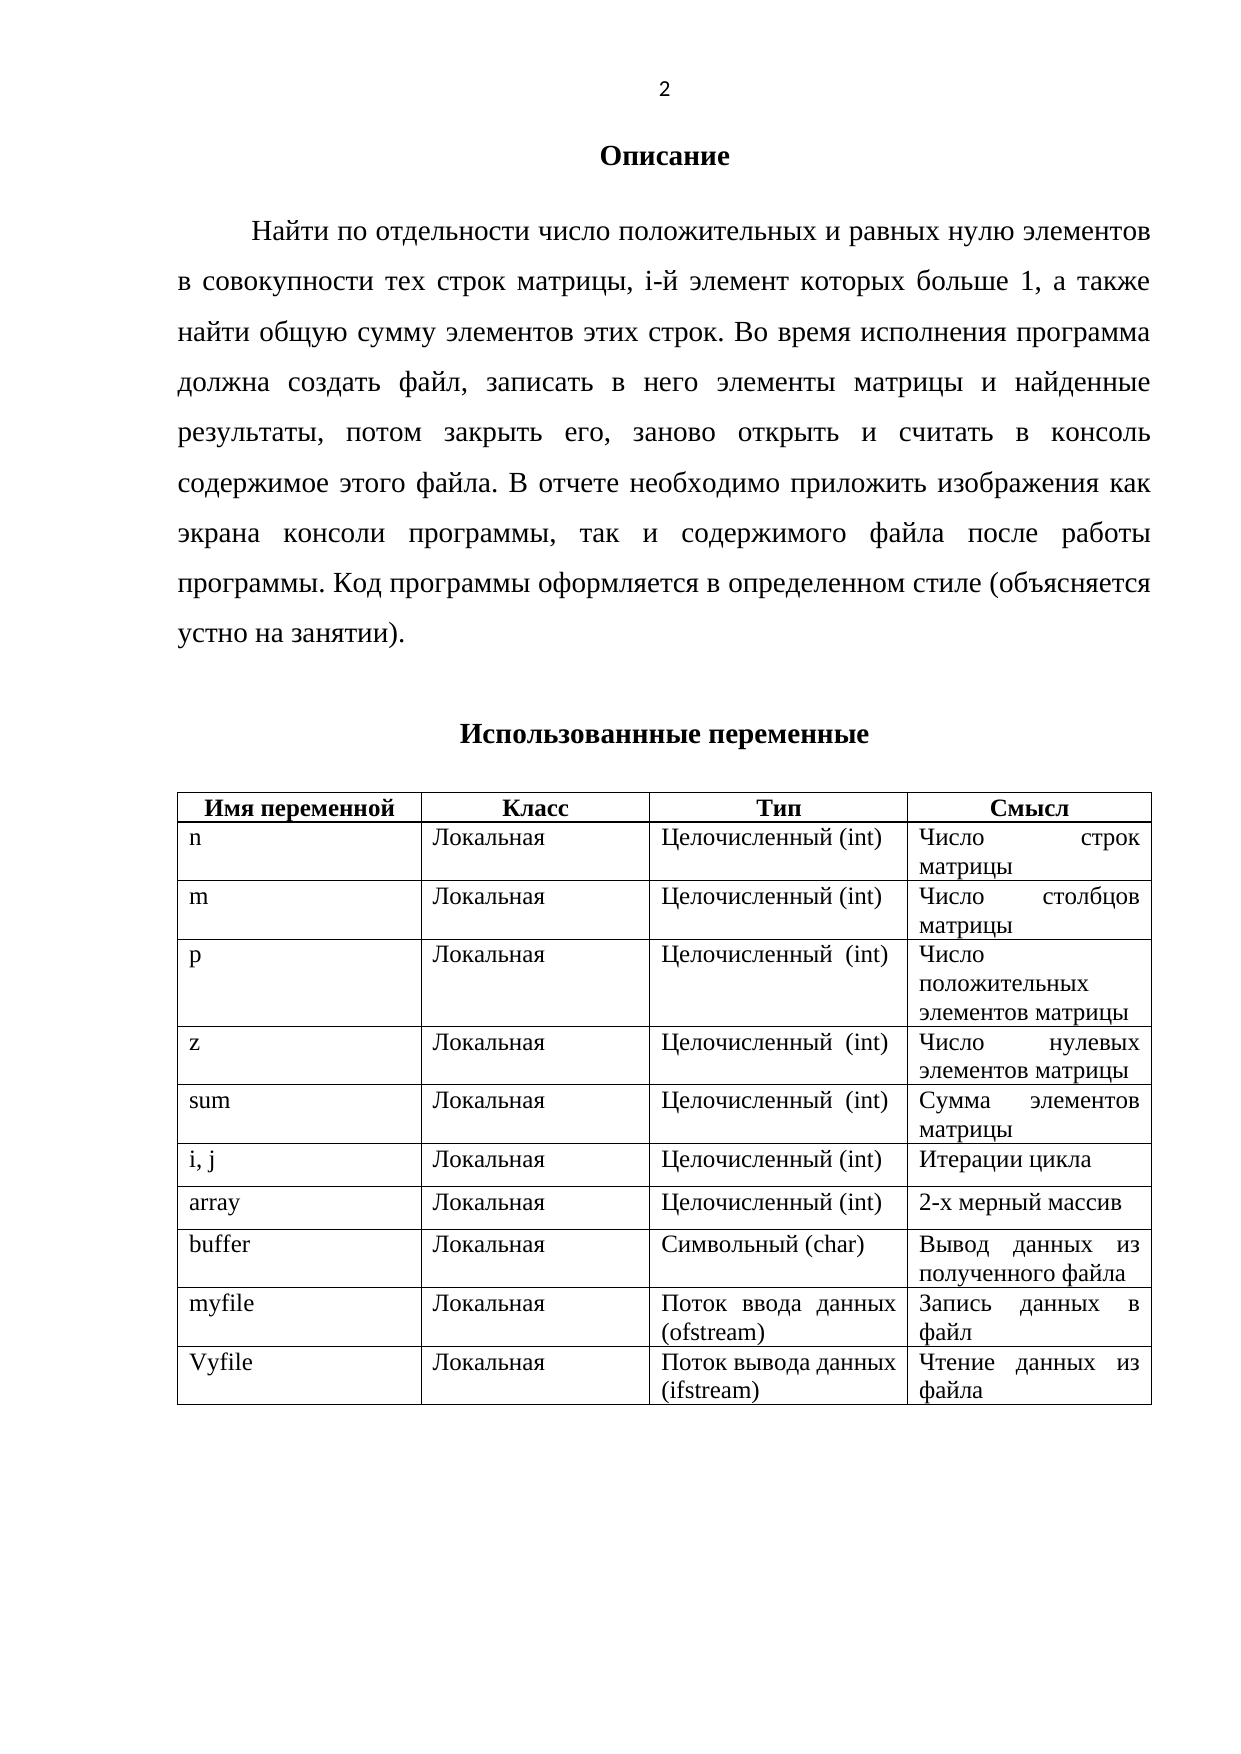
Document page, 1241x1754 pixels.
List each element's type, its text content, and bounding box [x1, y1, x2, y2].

table_cell 2-х мерный массив [908, 1187, 1151, 1228]
table_header Смысл [908, 793, 1151, 821]
table_cell Локальная [422, 823, 649, 880]
table_cell Символьный (char) [650, 1230, 907, 1287]
table_cell Число строк матрицы [908, 823, 1151, 880]
table_header Имя переменной [178, 793, 421, 821]
table_cell Локальная [422, 940, 649, 1026]
table_cell sum [178, 1085, 421, 1143]
table_cell z [178, 1027, 421, 1084]
table_cell Локальная [422, 1144, 649, 1186]
table_cell Поток ввода данных (ofstream) [650, 1288, 907, 1346]
table_cell Число нулевых элементов матрицы [908, 1027, 1151, 1084]
table_cell Поток вывода данных (ifstream) [650, 1347, 907, 1404]
table_header Тип [650, 793, 907, 821]
table_cell i, j [178, 1144, 421, 1186]
table_cell Сумма элементов матрицы [908, 1085, 1151, 1143]
table_cell Целочисленный (int) [650, 823, 907, 880]
table_cell Чтение данных из файла [908, 1347, 1151, 1404]
table_cell Целочисленный (int) [650, 1144, 907, 1186]
table_cell Локальная [422, 1230, 649, 1287]
text Использованнные переменные [177, 716, 1152, 750]
table_cell Итерации цикла [908, 1144, 1151, 1186]
table_cell m [178, 881, 421, 938]
table_cell Локальная [422, 1027, 649, 1084]
text Найти по отдельности число положительных и равных нулю элементов в совокупности тех строк матрицы, i-й элемент которых больше 1, а также найти общую сумму элементов этих строк. Во время исполнения программа должна создать файл, записать в него элементы матрицы и найденные результаты, потом закрыть его, заново открыть и считать в консоль содержимое этого файла. В отчете необходимо приложить изображения как экрана консоли программы, так и содержимого файла после работы программы. Код программы оформляется в определенном стиле (объясняется устно на занятии). [177, 213, 1152, 649]
table_cell Локальная [422, 881, 649, 938]
table_cell Целочисленный (int) [650, 1085, 907, 1143]
table_cell Число положительных элементов матрицы [908, 940, 1151, 1026]
table_cell Запись данных в файл [908, 1288, 1151, 1346]
table_cell Целочисленный (int) [650, 1187, 907, 1228]
table_cell buffer [178, 1230, 421, 1287]
table_cell Локальная [422, 1288, 649, 1346]
table_cell Число столбцов матрицы [908, 881, 1151, 938]
table_cell Целочисленный (int) [650, 881, 907, 938]
text Описание [177, 138, 1152, 171]
table_cell array [178, 1187, 421, 1228]
table_cell Локальная [422, 1347, 649, 1404]
table_cell Вывод данных из полученного файла [908, 1230, 1151, 1287]
table_cell Локальная [422, 1085, 649, 1143]
table_cell p [178, 940, 421, 1026]
table_cell Целочисленный (int) [650, 1027, 907, 1084]
table_cell Целочисленный (int) [650, 940, 907, 1026]
table_cell Локальная [422, 1187, 649, 1228]
table_header Класс [422, 793, 649, 821]
table_cell myfile [178, 1288, 421, 1346]
table_cell n [178, 823, 421, 880]
table_cell Vyfile [178, 1347, 421, 1404]
